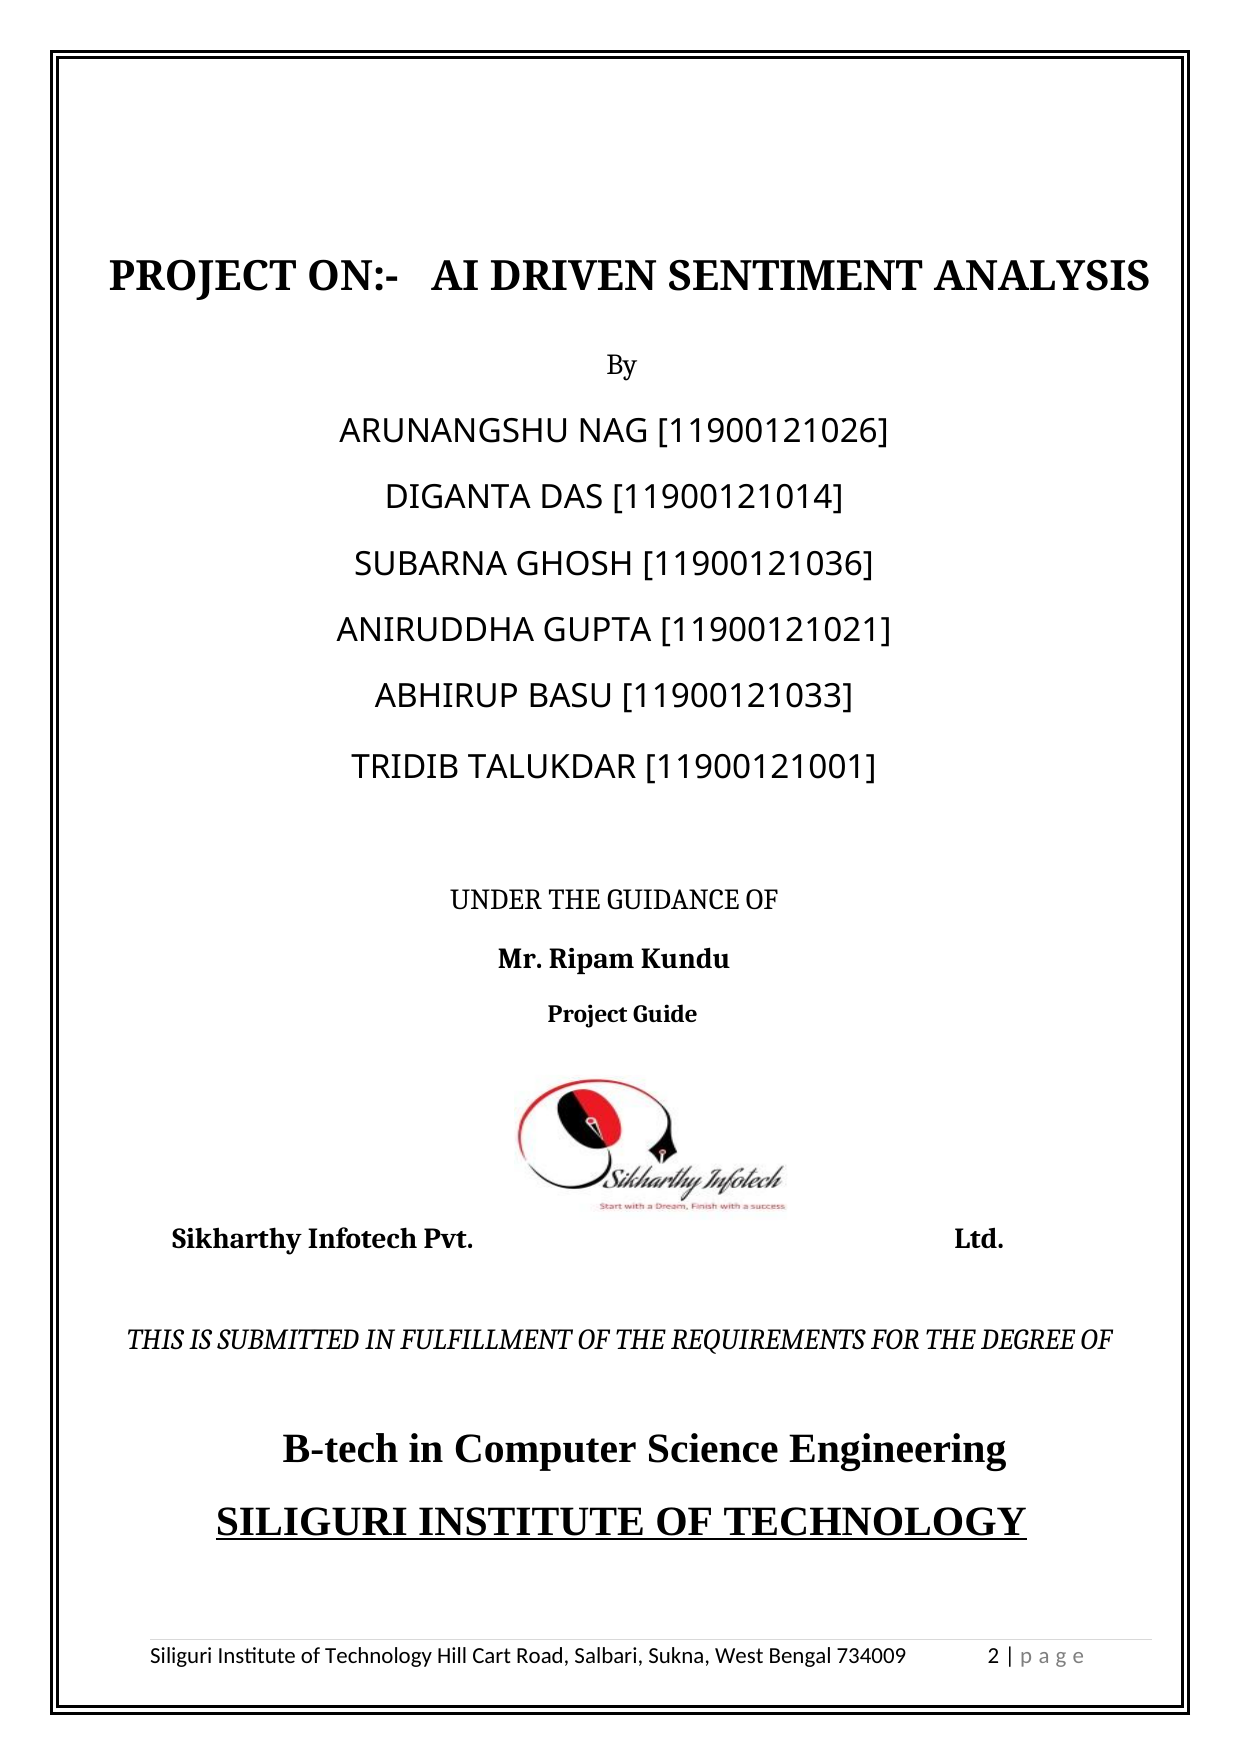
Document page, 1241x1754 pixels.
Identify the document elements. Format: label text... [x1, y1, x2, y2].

text ABHIRUP BASU [11900121033] [76, 672, 1152, 717]
text TRIDIB TALUKDAR [11900121001] [76, 742, 1152, 788]
text ARUNANGSHU NAG [11900121026] [76, 407, 1152, 452]
text SILIGURI INSTITUTE OF TECHNOLOGY [91, 1497, 1152, 1544]
text UNDER THE GUIDANCE OF [76, 883, 1152, 917]
text PROJECT ON:- AI DRIVEN SENTIMENT ANALYSIS [91, 246, 1169, 303]
text By [91, 348, 1152, 382]
text B-tech in Computer Science Engineering [179, 1424, 1110, 1472]
picture [514, 1043, 788, 1244]
text THIS IS SUBMITTED IN FULFILLMENT OF THE REQUIREMENTS FOR THE DEGREE OF [91, 1323, 1152, 1357]
text Project Guide [76, 1000, 1152, 1029]
text ANIRUDDHA GUPTA [11900121021] [76, 606, 1152, 651]
text Sikharthy Infotech Pvt. Ltd. [150, 1222, 1152, 1256]
text SUBARNA GHOSH [11900121036] [76, 539, 1152, 585]
text DIGANTA DAS [11900121014] [76, 473, 1152, 519]
text Mr. Ripam Kundu [76, 942, 1152, 975]
